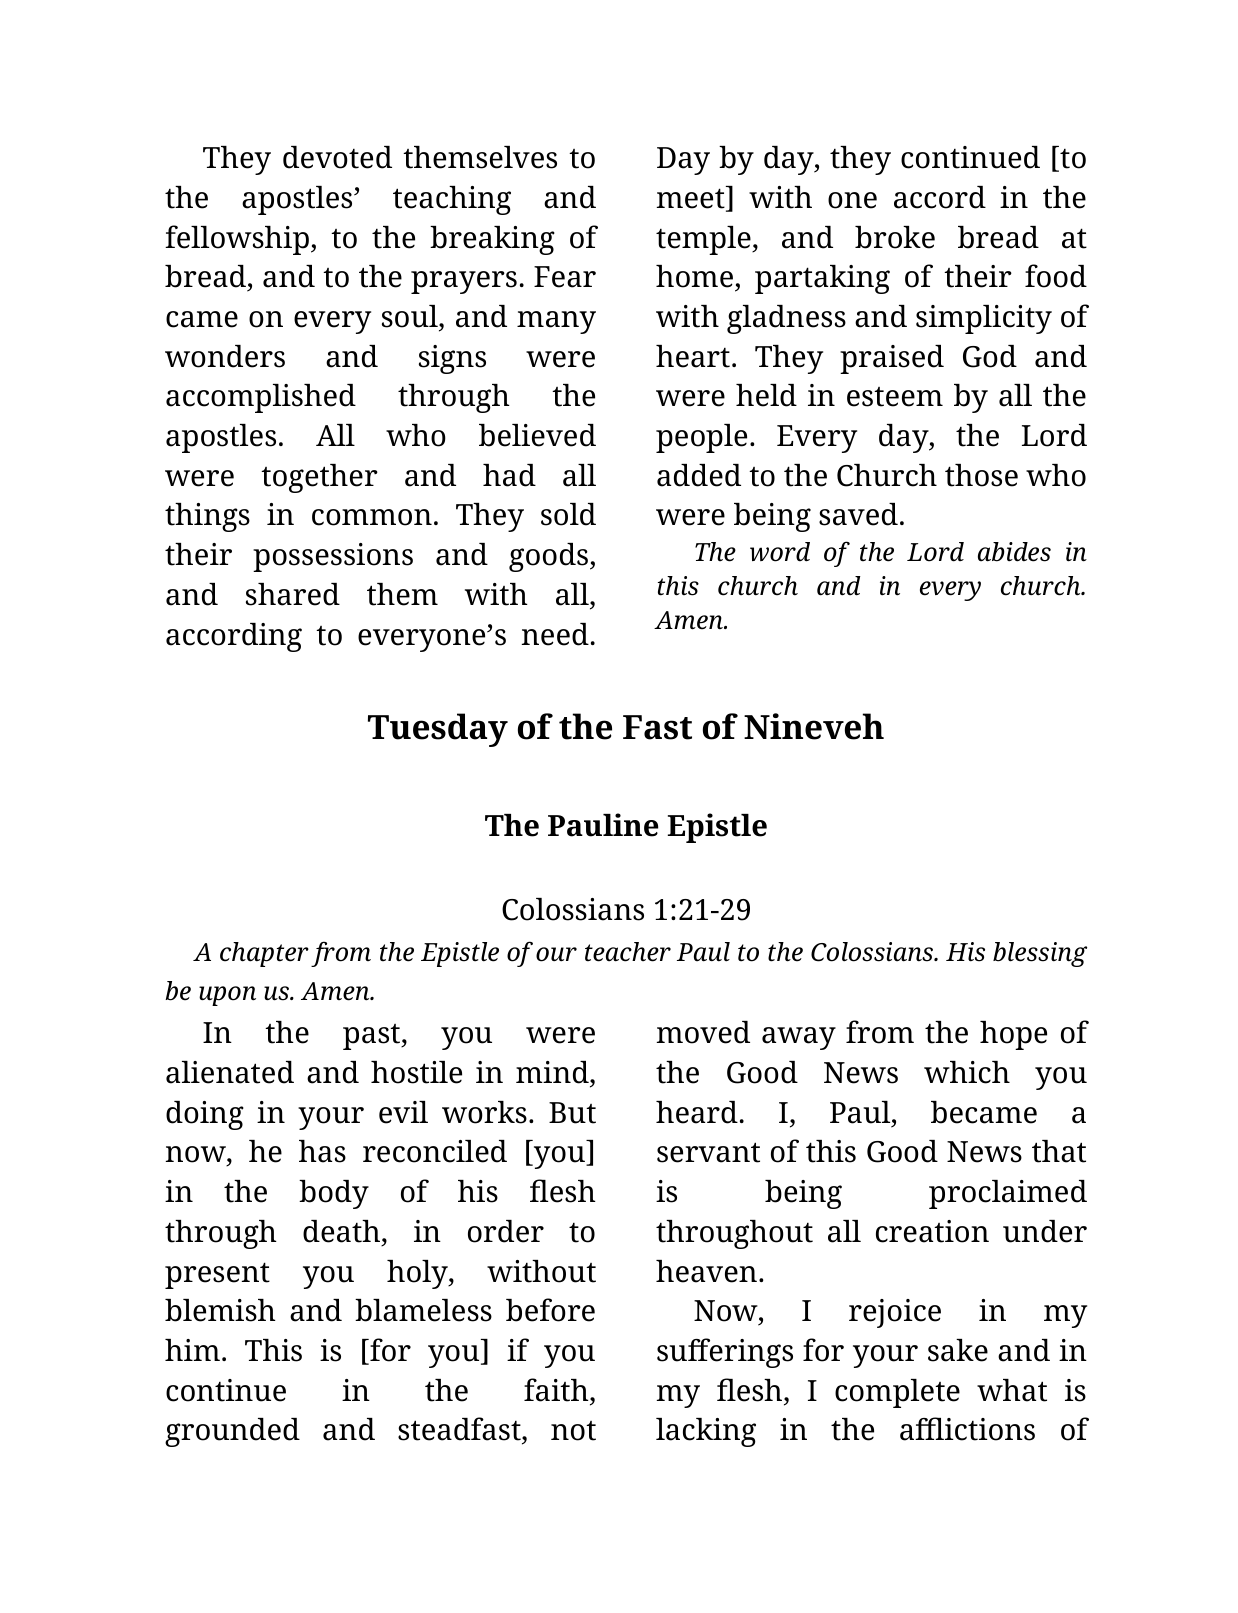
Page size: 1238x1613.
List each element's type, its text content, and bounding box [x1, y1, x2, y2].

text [656, 1291, 1087, 1449]
subtitle Tuesday of the Fast of Nineveh [165, 703, 1087, 749]
subtitle Colossians 1:21-29 [165, 889, 1087, 928]
text In the past, you were alienated and hostile in mind, doing in your evil works. But now, he has reconciled [you] in the body of his flesh through death, in order to present you holy, without blemish and blameless before him. This is [for you] if you continue in the faith, grounded and steadfast, not moved away from the hope of the Good News which you heard. I, Paul, became a servant of this Good News that is being proclaimed throughout all creation under heaven. [165, 1013, 597, 1449]
text They devoted themselves to the apostles’ teaching and fellowship, to the breaking of bread, and to the prayers. Fear came on every soul, and many wonders and signs were accomplished through the apostles. All who believed were together and had all things in common. They sold their possessions and goods, and shared them with all, according to everyone’s need. Day by day, they continued [to meet] with one accord in the temple, and broke bread at home, partaking of their food with gladness and simplicity of heart. They praised God and were held in esteem by all the people. Every day, the Lord added to the Church those who were being saved. [165, 137, 597, 653]
text A chapter from the Epistle of our teacher Paul to the Colossians. His blessing be upon us. Amen. [165, 934, 1087, 1008]
subtitle The Pauline Epistle [165, 806, 1087, 845]
text They devoted themselves to the apostles’ teaching and fellowship, to the breaking of bread, and to the prayers. Fear came on every soul, and many wonders and signs were accomplished through the apostles. All who believed were together and had all things in common. They sold their possessions and goods, and shared them with all, according to everyone’s need. Day by day, they continued [to meet] with one accord in the temple, and broke bread at home, partaking of their food with gladness and simplicity of heart. They praised God and were held in esteem by all the people. Every day, the Lord added to the Church those who were being saved. [656, 137, 1087, 534]
text The word of the Lord abides in this church and in every church. Amen. [656, 534, 1087, 637]
text In the past, you were alienated and hostile in mind, doing in your evil works. But now, he has reconciled [you] in the body of his flesh through death, in order to present you holy, without blemish and blameless before him. This is [for you] if you continue in the faith, grounded and steadfast, not moved away from the hope of the Good News which you heard. I, Paul, became a servant of this Good News that is being proclaimed throughout all creation under heaven. [656, 1013, 1087, 1291]
